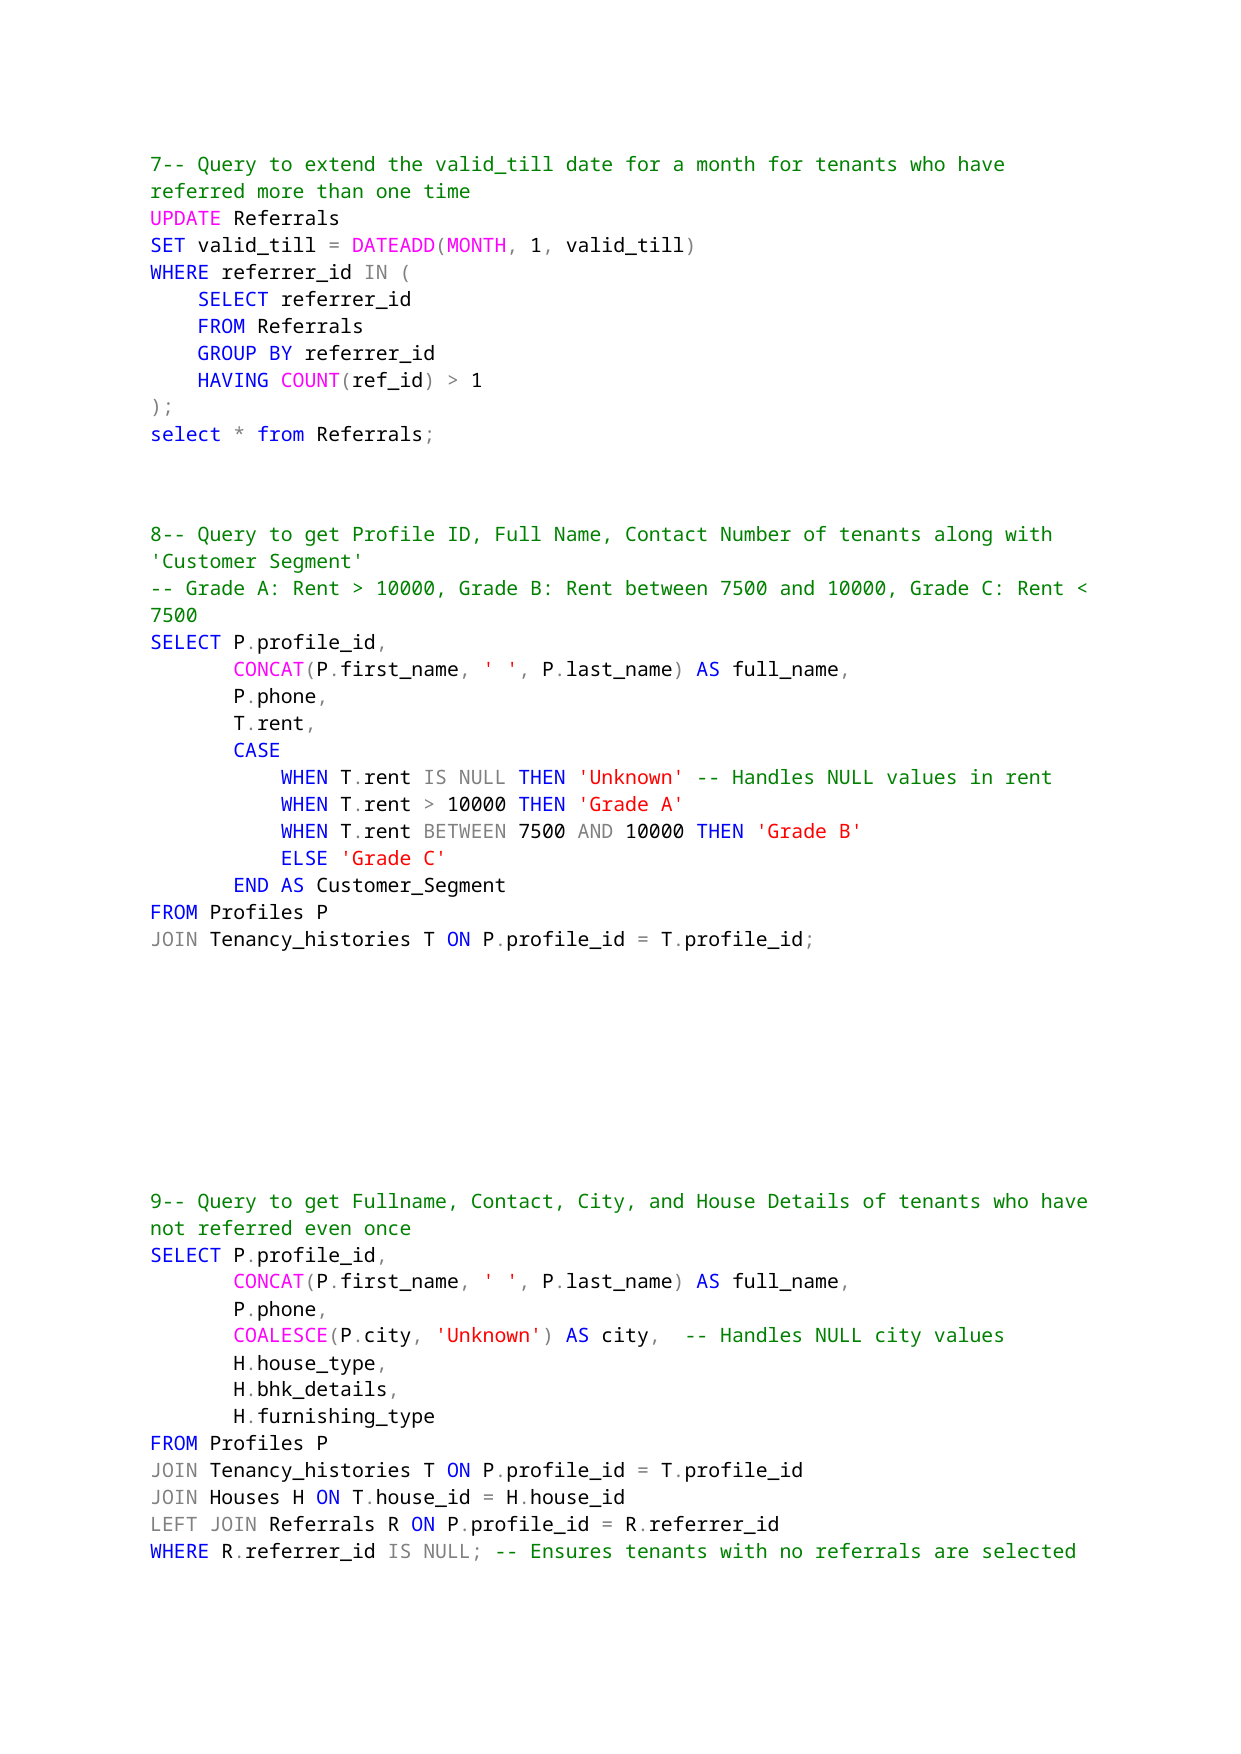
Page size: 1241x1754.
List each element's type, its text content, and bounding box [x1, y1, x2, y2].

text JOIN Houses H ON T.house_id = H.house_id [150, 1484, 1090, 1511]
text SELECT P.profile_id, [150, 1241, 1090, 1268]
text -- Grade A: Rent > 10000, Grade B: Rent between 7500 and 10000, Grade C: Rent < 7500 [150, 574, 1090, 628]
text SET valid_till = DATEADD(MONTH, 1, valid_till) [150, 231, 1090, 258]
text CONCAT(P.first_name, ' ', P.last_name) AS full_name, [150, 656, 1090, 682]
text HAVING COUNT(ref_id) > 1 [150, 366, 1090, 393]
text COALESCE(P.city, 'Unknown') AS city, -- Handles NULL city values [150, 1322, 1090, 1349]
text END AS Customer_Segment [150, 871, 1090, 898]
text 7-- Query to extend the valid_till date for a month for tenants who have referred more than one time [150, 150, 1090, 204]
text WHEN T.rent > 10000 THEN 'Grade A' [150, 790, 1090, 817]
text select * from Referrals; [150, 420, 1090, 447]
text JOIN Tenancy_histories T ON P.profile_id = T.profile_id; [150, 925, 1090, 952]
text H.house_type, [150, 1349, 1090, 1376]
text WHEN T.rent IS NULL THEN 'Unknown' -- Handles NULL values in rent [150, 763, 1090, 790]
text WHERE R.referrer_id IS NULL; -- Ensures tenants with no referrals are selected [150, 1538, 1090, 1564]
text ); [150, 393, 1090, 420]
text T.rent, [150, 709, 1090, 736]
text WHEN T.rent BETWEEN 7500 AND 10000 THEN 'Grade B' [150, 817, 1090, 844]
text ELSE 'Grade C' [150, 844, 1090, 871]
text WHERE referrer_id IN ( [150, 258, 1090, 285]
text CASE [150, 736, 1090, 763]
text LEFT JOIN Referrals R ON P.profile_id = R.referrer_id [150, 1511, 1090, 1538]
text GROUP BY referrer_id [150, 339, 1090, 366]
text UPDATE Referrals [150, 204, 1090, 231]
text H.bhk_details, [150, 1376, 1090, 1403]
text JOIN Tenancy_histories T ON P.profile_id = T.profile_id [150, 1457, 1090, 1484]
text 9-- Query to get Fullname, Contact, City, and House Details of tenants who have not referred even once [150, 1187, 1090, 1241]
text 8-- Query to get Profile ID, Full Name, Contact Number of tenants along with 'Customer Segment' [150, 521, 1090, 574]
text CONCAT(P.first_name, ' ', P.last_name) AS full_name, [150, 1268, 1090, 1295]
text P.phone, [150, 1295, 1090, 1322]
text SELECT P.profile_id, [150, 628, 1090, 656]
text SELECT referrer_id [150, 285, 1090, 312]
text H.furnishing_type [150, 1403, 1090, 1430]
text P.phone, [150, 682, 1090, 709]
text FROM Profiles P [150, 898, 1090, 925]
text FROM Referrals [150, 312, 1090, 339]
text FROM Profiles P [150, 1430, 1090, 1457]
